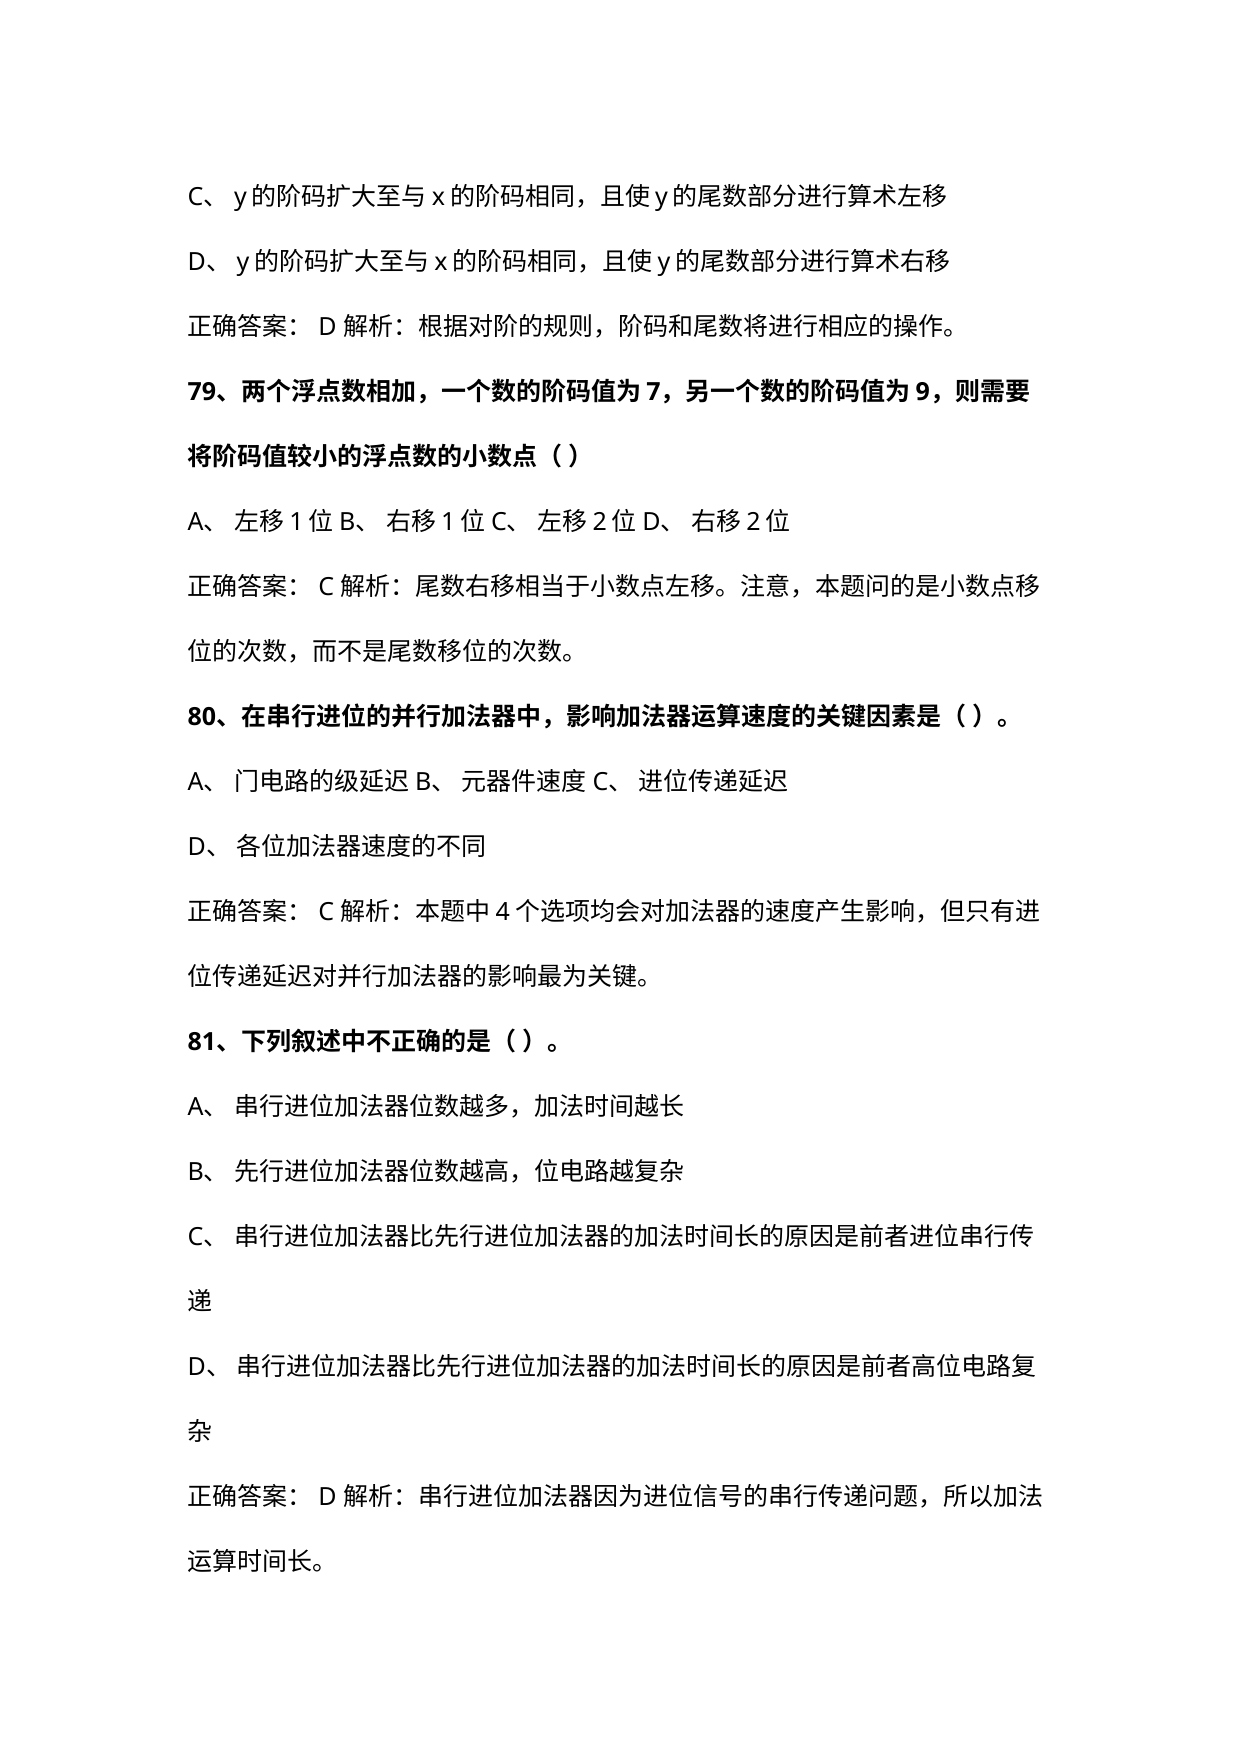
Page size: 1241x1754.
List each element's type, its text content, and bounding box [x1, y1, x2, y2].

text 正确答案： C 解析：尾数右移相当于小数点左移。注意，本题问的是小数点移位的次数，而不是尾数移位的次数。 [187, 552, 1053, 682]
text 正确答案： D 解析：串行进位加法器因为进位信号的串行传递问题，所以加法运算时间长。 [187, 1462, 1053, 1592]
text A、 门电路的级延迟 B、 元器件速度 C、 进位传递延迟 [187, 747, 1053, 812]
text C、 y的阶码扩大至与x的阶码相同，且使y的尾数部分进行算术左移 [187, 162, 1053, 227]
text A、 串行进位加法器位数越多，加法时间越长 [187, 1072, 1053, 1137]
text 正确答案： C 解析：本题中4个选项均会对加法器的速度产生影响，但只有进位传递延迟对并行加法器的影响最为关键。 [187, 877, 1053, 1007]
text A、 左移1位 B、 右移1位 C、 左移2位 D、 右移2位 [187, 487, 1053, 552]
text D、 串行进位加法器比先行进位加法器的加法时间长的原因是前者高位电路复杂 [187, 1332, 1053, 1462]
text 81、下列叙述中不正确的是（ ）。 [187, 1007, 1053, 1072]
text B、 先行进位加法器位数越高，位电路越复杂 [187, 1137, 1053, 1202]
text 79、两个浮点数相加，一个数的阶码值为7，另一个数的阶码值为9，则需要将阶码值较小的浮点数的小数点（ ） [187, 357, 1053, 487]
text D、 y的阶码扩大至与x的阶码相同，且使y的尾数部分进行算术右移 [187, 227, 1053, 292]
text D、 各位加法器速度的不同 [187, 812, 1053, 877]
text C、 串行进位加法器比先行进位加法器的加法时间长的原因是前者进位串行传递 [187, 1202, 1053, 1332]
text 正确答案： D 解析：根据对阶的规则，阶码和尾数将进行相应的操作。 [187, 292, 1053, 357]
text 80、在串行进位的并行加法器中，影响加法器运算速度的关键因素是（ ）。 [187, 682, 1053, 747]
